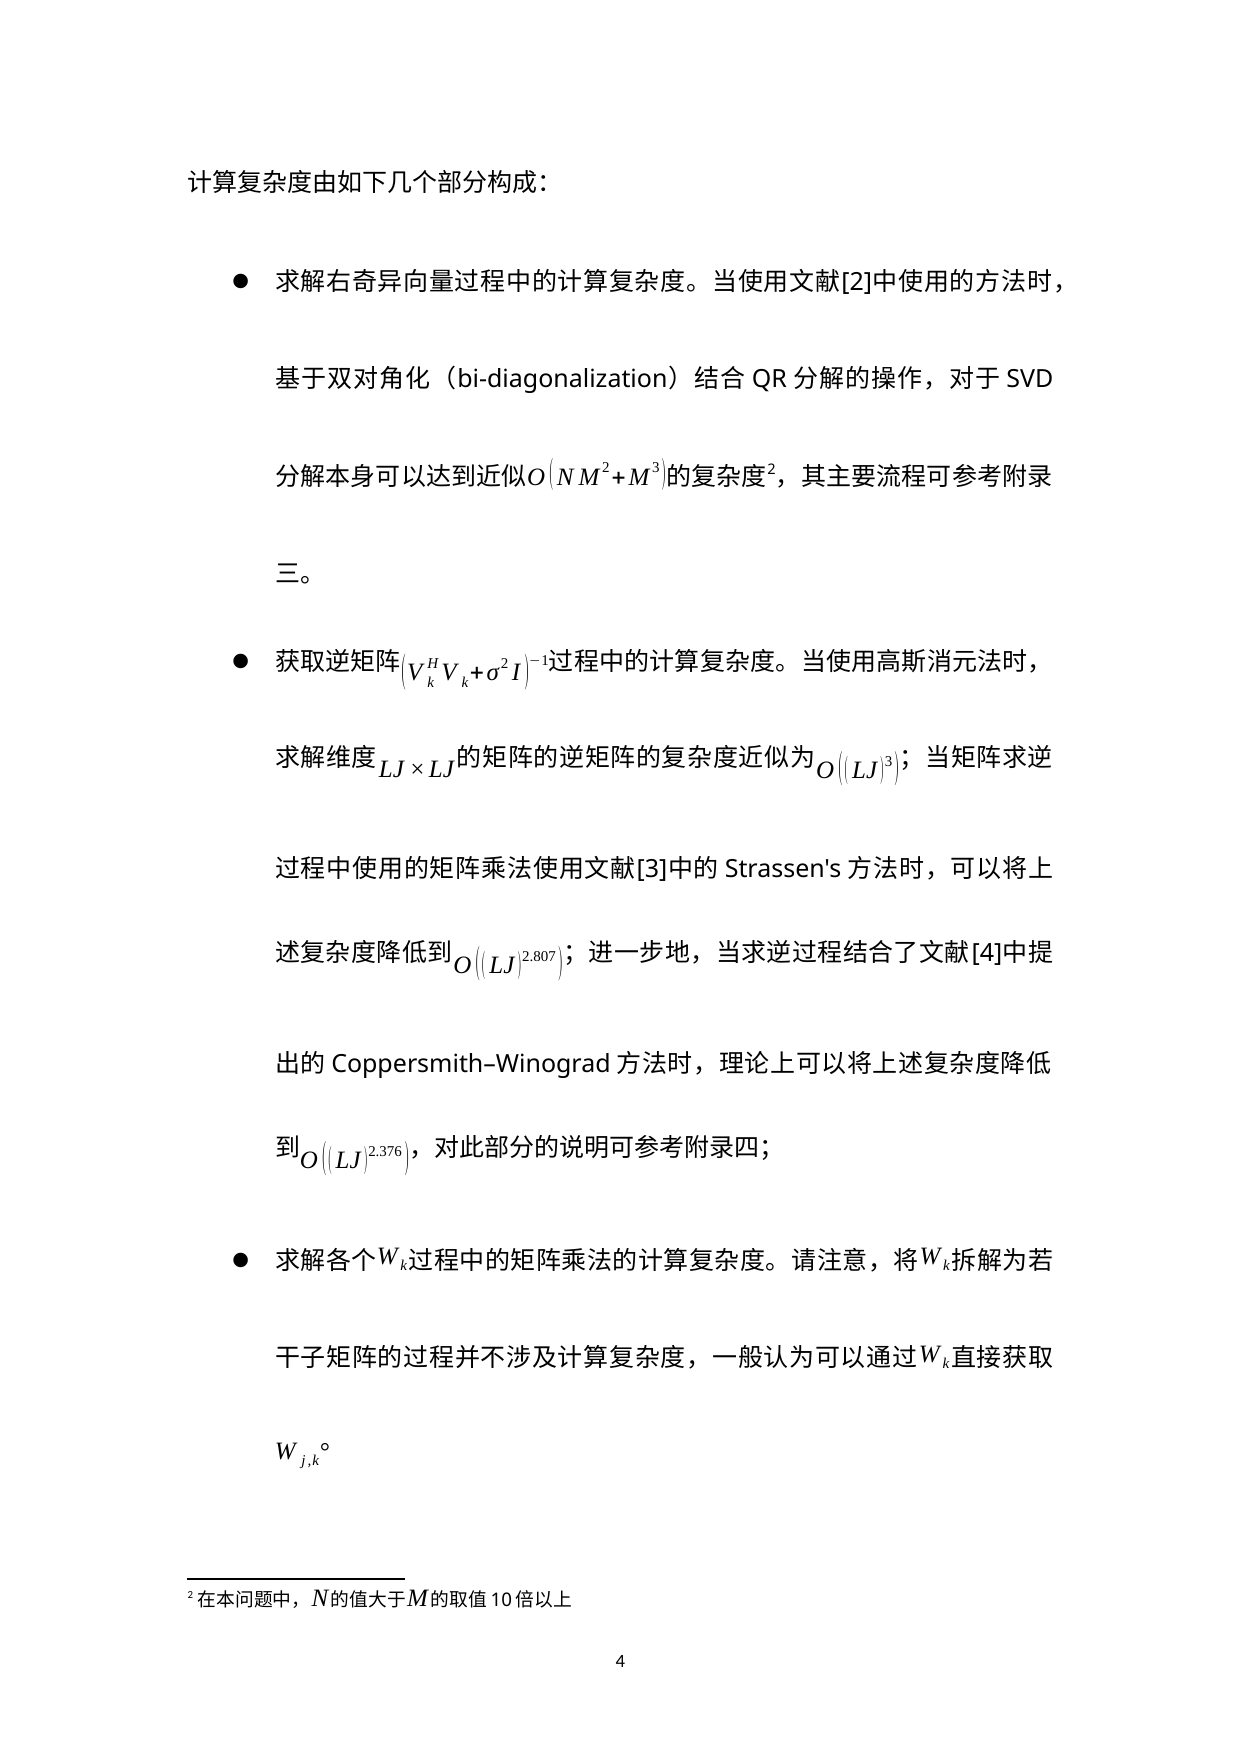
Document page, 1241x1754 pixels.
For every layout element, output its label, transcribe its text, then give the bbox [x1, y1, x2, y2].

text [187, 148, 1053, 213]
list 获取逆矩阵过程中的计算复杂度。当使用高斯消元法时，求解维度的矩阵的逆矩阵的复杂度近似为；当矩阵求逆过程中使用的矩阵乘法使用文献[3]中的Strassen's方法时，可以将上述复杂度降低到；进一步地，当求逆过程结合了文献[4]中提出的Coppersmith–Winograd方法时，理论上可以将上述复杂度降低到，对此部分的说明可参考附录四； [231, 639, 1053, 1191]
list 求解右奇异向量过程中的计算复杂度。当使用文献[2]中使用的方法时，基于双对角化（bi-diagonalization）结合QR分解的操作，对于SVD分解本身可以达到近似的复杂度，其主要流程可参考附录三。 [231, 247, 1053, 604]
list 求解各个过程中的矩阵乘法的计算复杂度。请注意，将拆解为若干子矩阵的过程并不涉及计算复杂度，一般认为可以通过直接获取。 [231, 1226, 1053, 1486]
